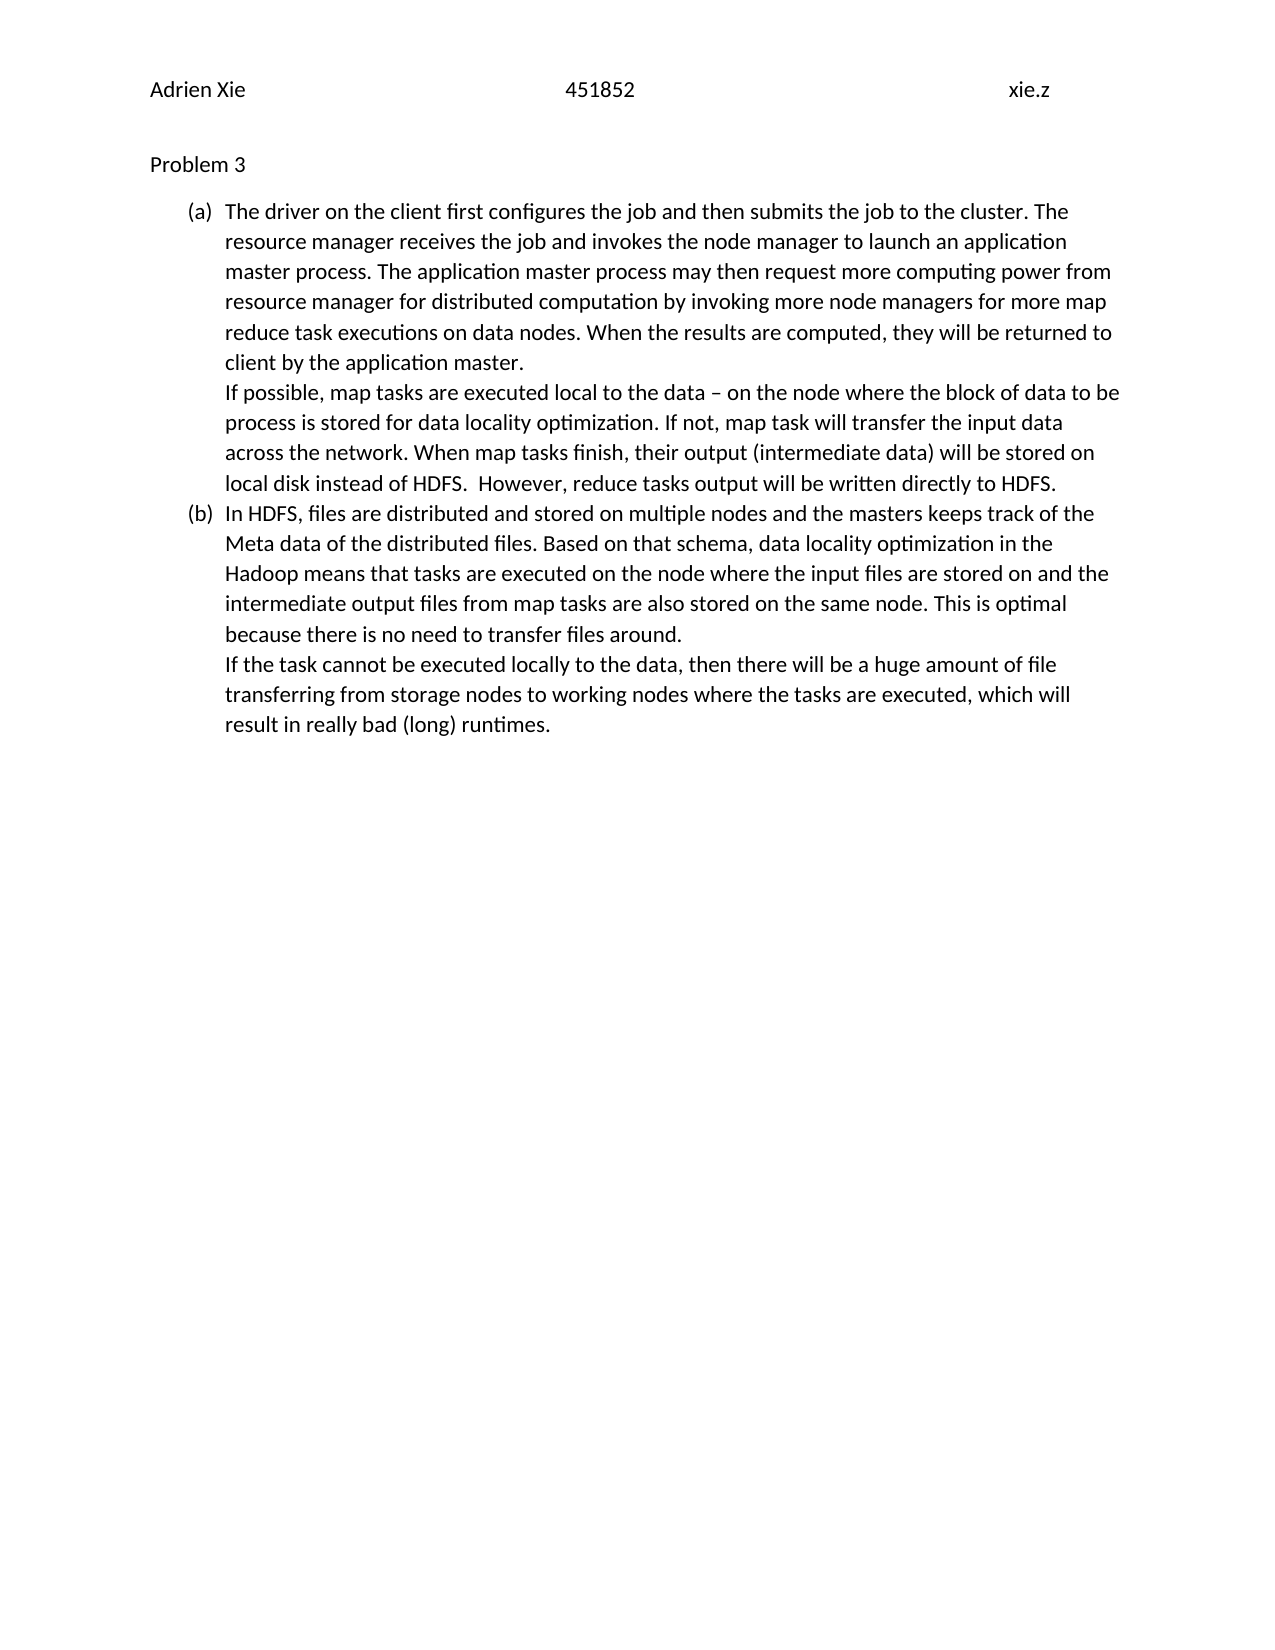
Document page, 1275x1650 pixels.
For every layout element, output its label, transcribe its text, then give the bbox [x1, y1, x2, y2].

text Problem 3 [150, 150, 1125, 178]
list The driver on the client first configures the job and then submits the job to the cluster. The resource manager receives the job and invokes the node manager to launch an application master process. The application master process may then request more computing power from resource manager for distributed computation by invoking more node managers for more map reduce task executions on data nodes. When the results are computed, they will be returned to client by the application master. [187, 197, 1125, 376]
list If the task cannot be executed locally to the data, then there will be a huge amount of file transferring from storage nodes to working nodes where the tasks are executed, which will result in really bad (long) runtimes. [225, 650, 1125, 738]
list If possible, map tasks are executed local to the data – on the node where the block of data to be process is stored for data locality optimization. If not, map task will transfer the input data across the network. When map tasks finish, their output (intermediate data) will be stored on local disk instead of HDFS. However, reduce tasks output will be written directly to HDFS. [225, 378, 1125, 497]
list In HDFS, files are distributed and stored on multiple nodes and the masters keeps track of the Meta data of the distributed files. Based on that schema, data locality optimization in the Hadoop means that tasks are executed on the node where the input files are stored on and the intermediate output files from map tasks are also stored on the same node. This is optimal because there is no need to transfer files around. [187, 499, 1125, 648]
